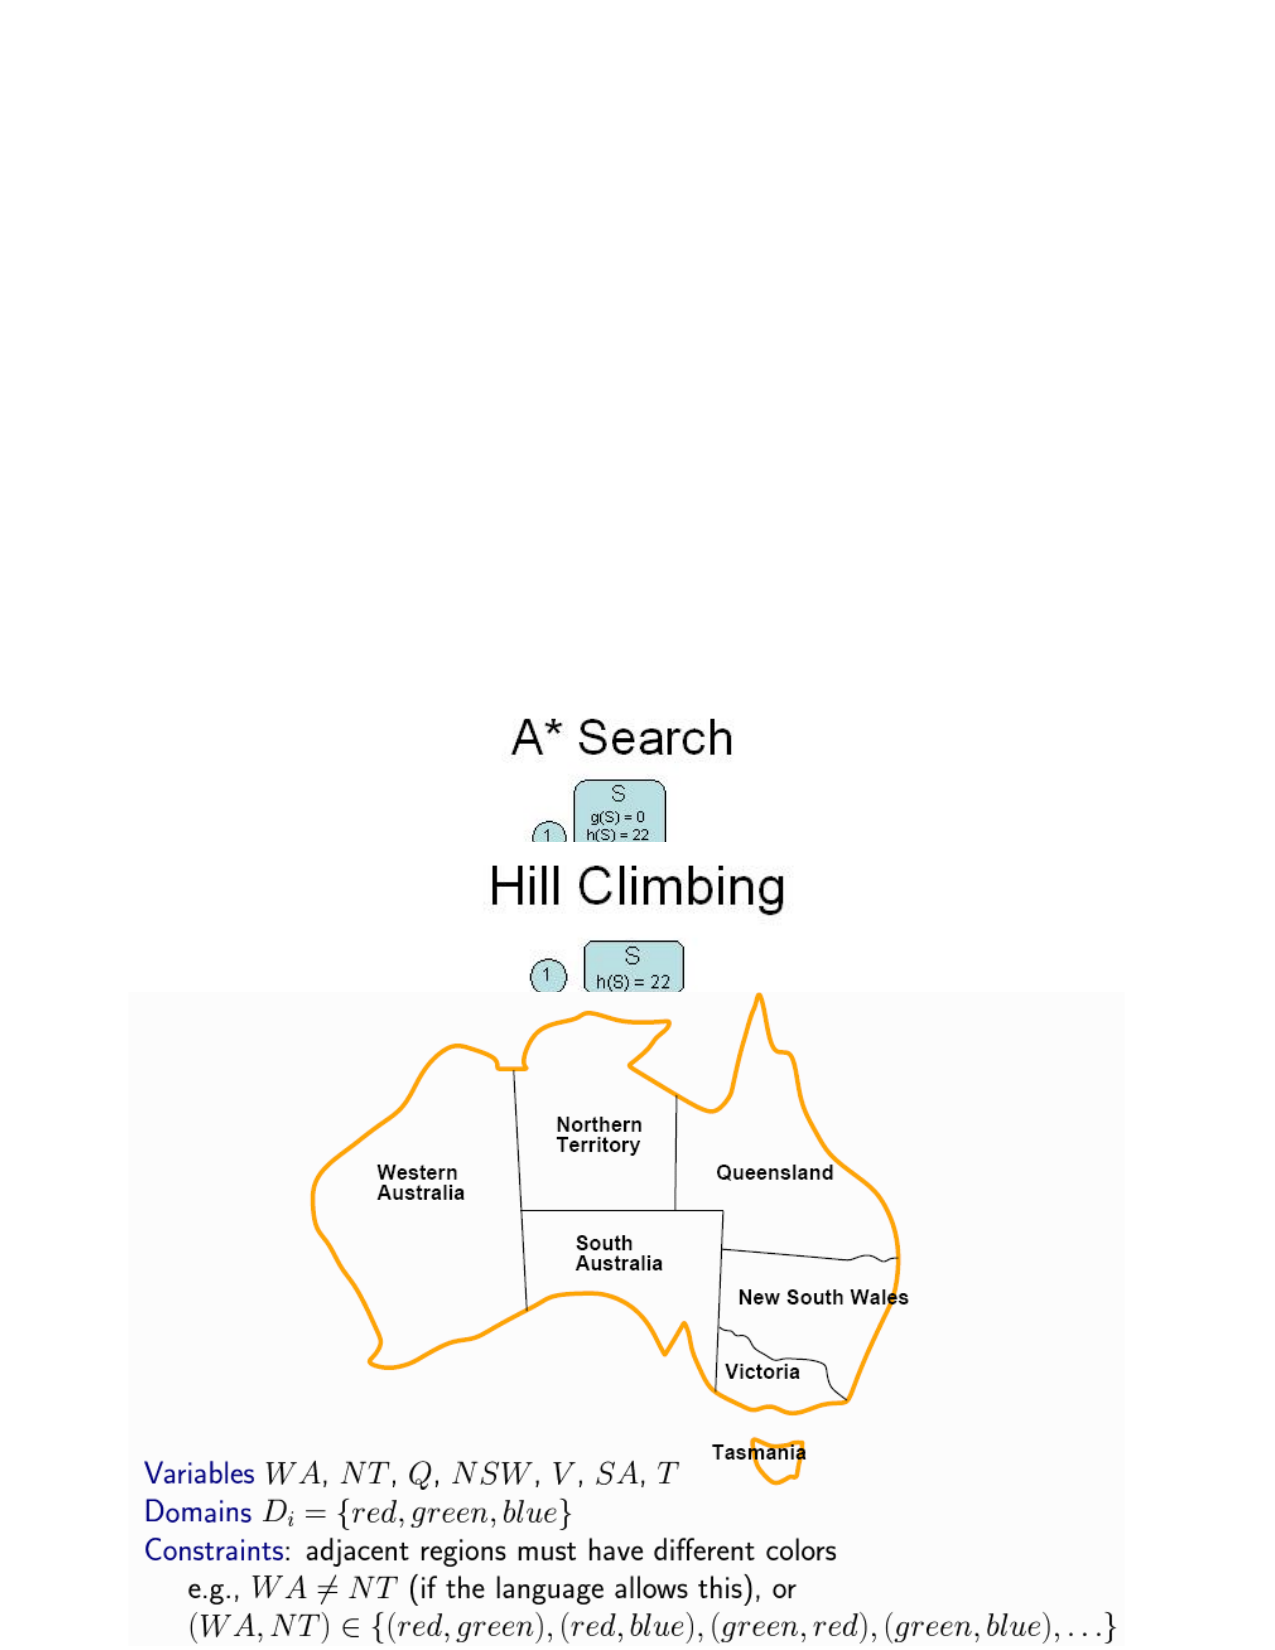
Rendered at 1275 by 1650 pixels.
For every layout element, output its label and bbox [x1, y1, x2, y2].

picture [99, 697, 1177, 1646]
